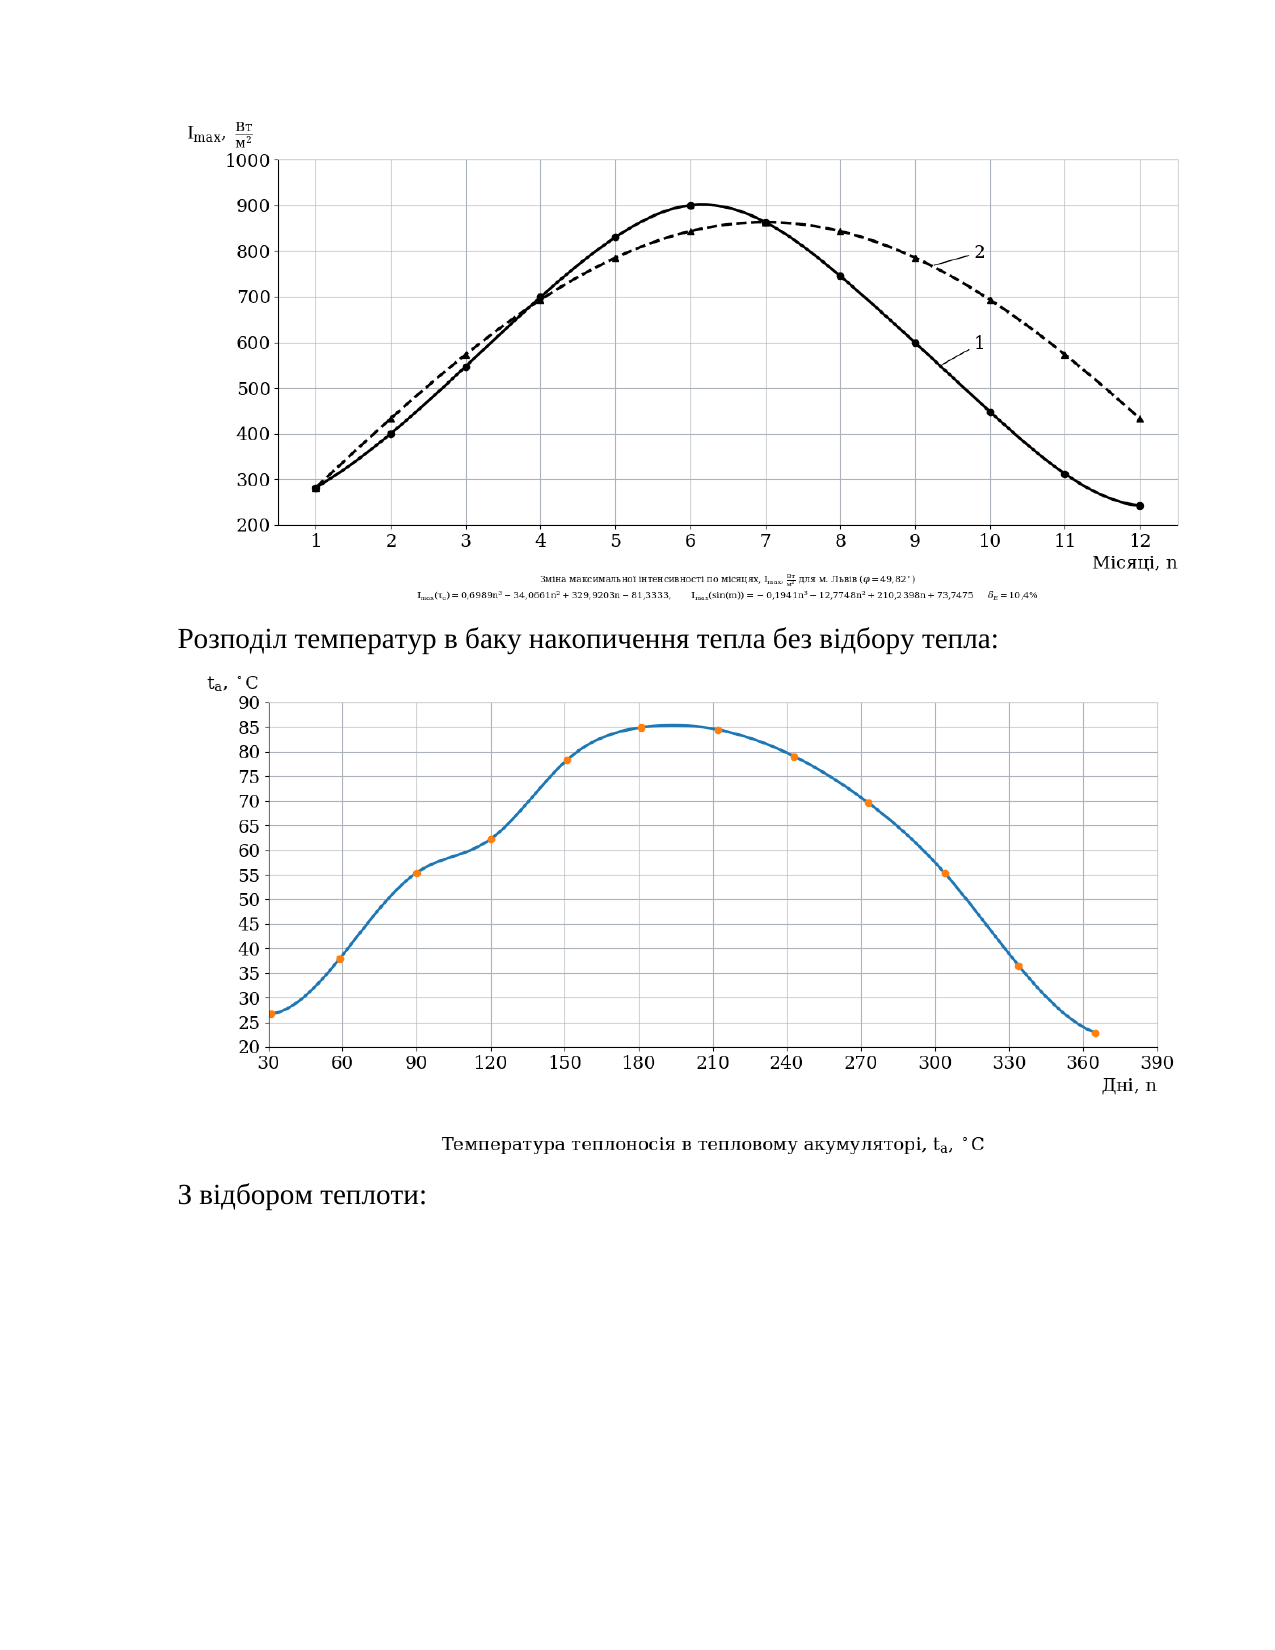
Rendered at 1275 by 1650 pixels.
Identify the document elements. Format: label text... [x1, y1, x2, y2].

text Розподіл температур в баку накопичення тепла без відбору тепла: [177, 621, 1186, 654]
picture [177, 118, 1187, 602]
text З відбором теплоти: [177, 1177, 1186, 1210]
picture [177, 673, 1187, 1158]
